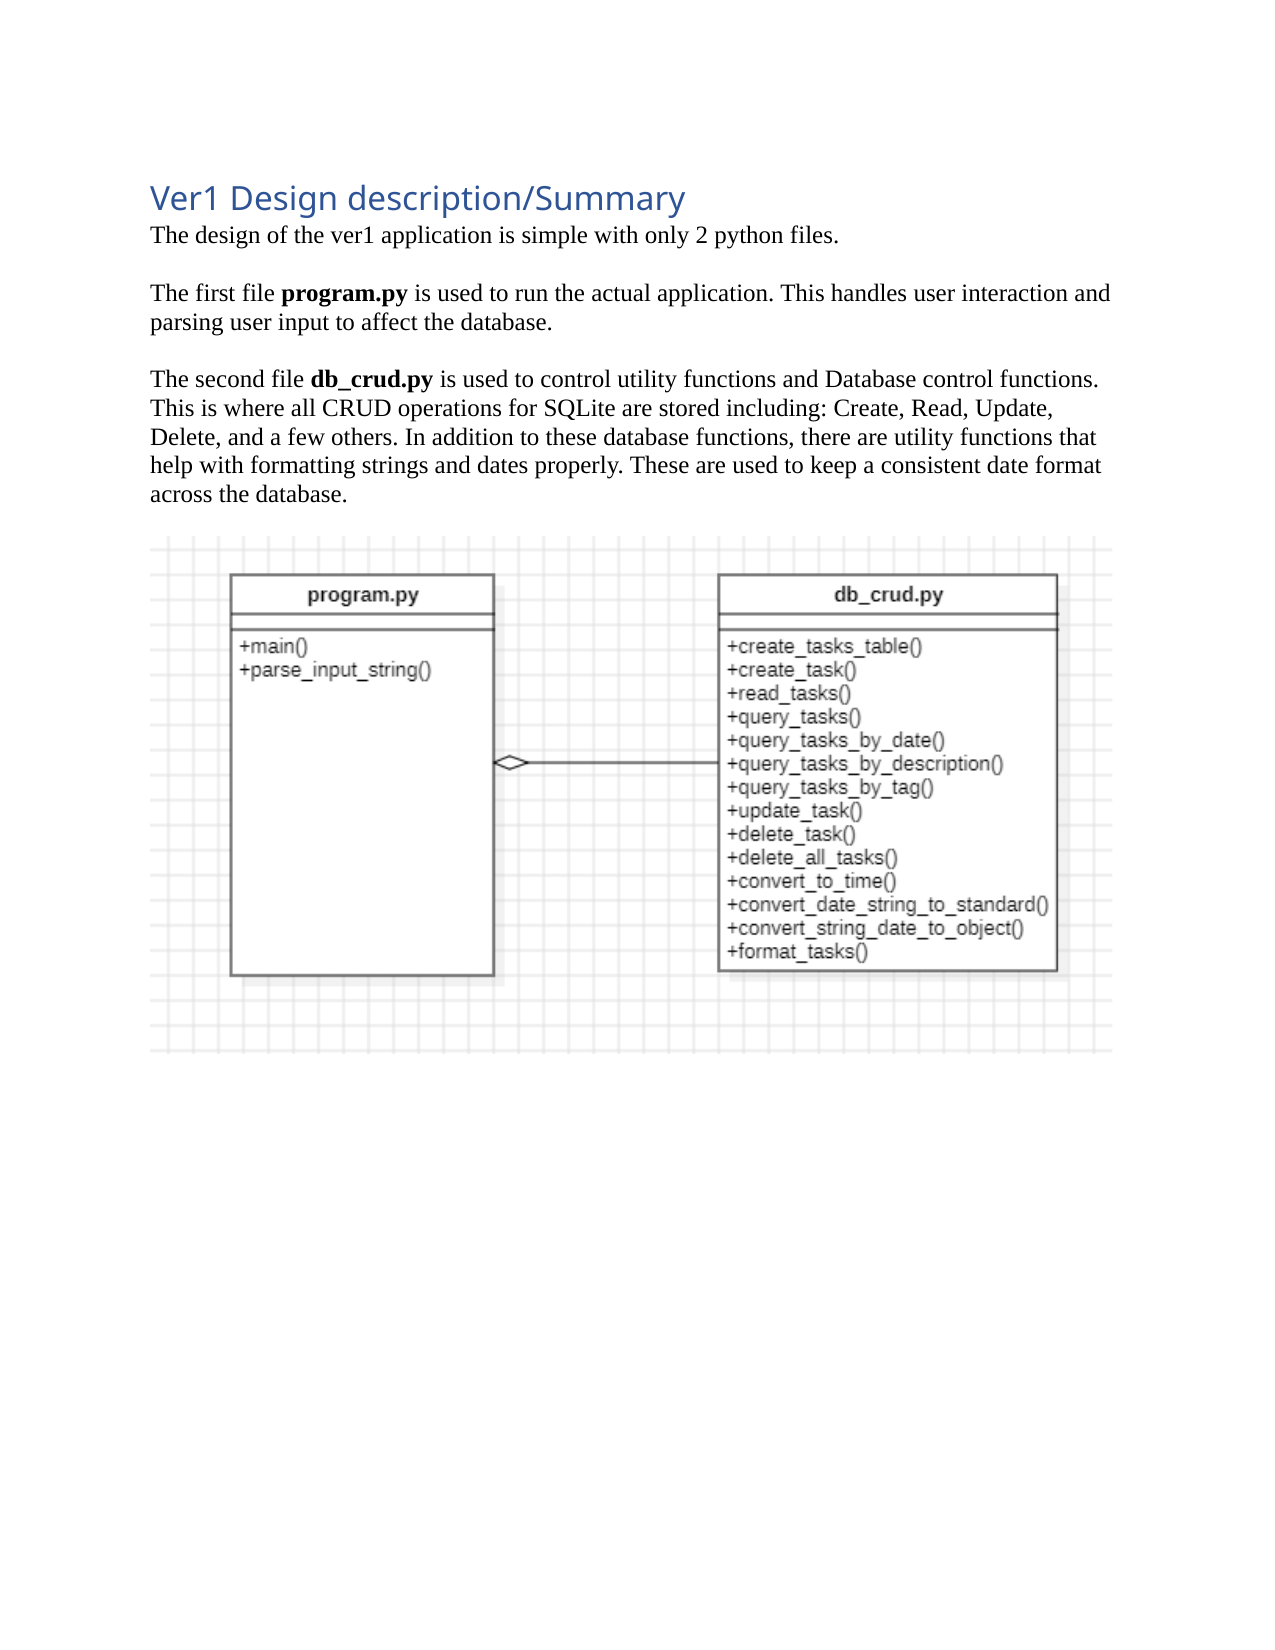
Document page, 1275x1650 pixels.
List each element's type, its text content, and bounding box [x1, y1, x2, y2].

picture [150, 536, 1113, 1054]
subtitle Ver1 Design description/Summary [150, 175, 1125, 220]
text The second file db_crud.py is used to control utility functions and Database control functions. This is where all CRUD operations for SQLite are stored including: Create, Read, Update, Delete, and a few others. In addition to these database functions, there are utility functions that help with formatting strings and dates properly. These are used to keep a consistent date format across the database. [150, 364, 1125, 508]
text The first file program.py is used to run the actual application. This handles user interaction and parsing user input to affect the database. [150, 278, 1125, 335]
text The design of the ver1 application is simple with only 2 python files. [150, 220, 1125, 249]
